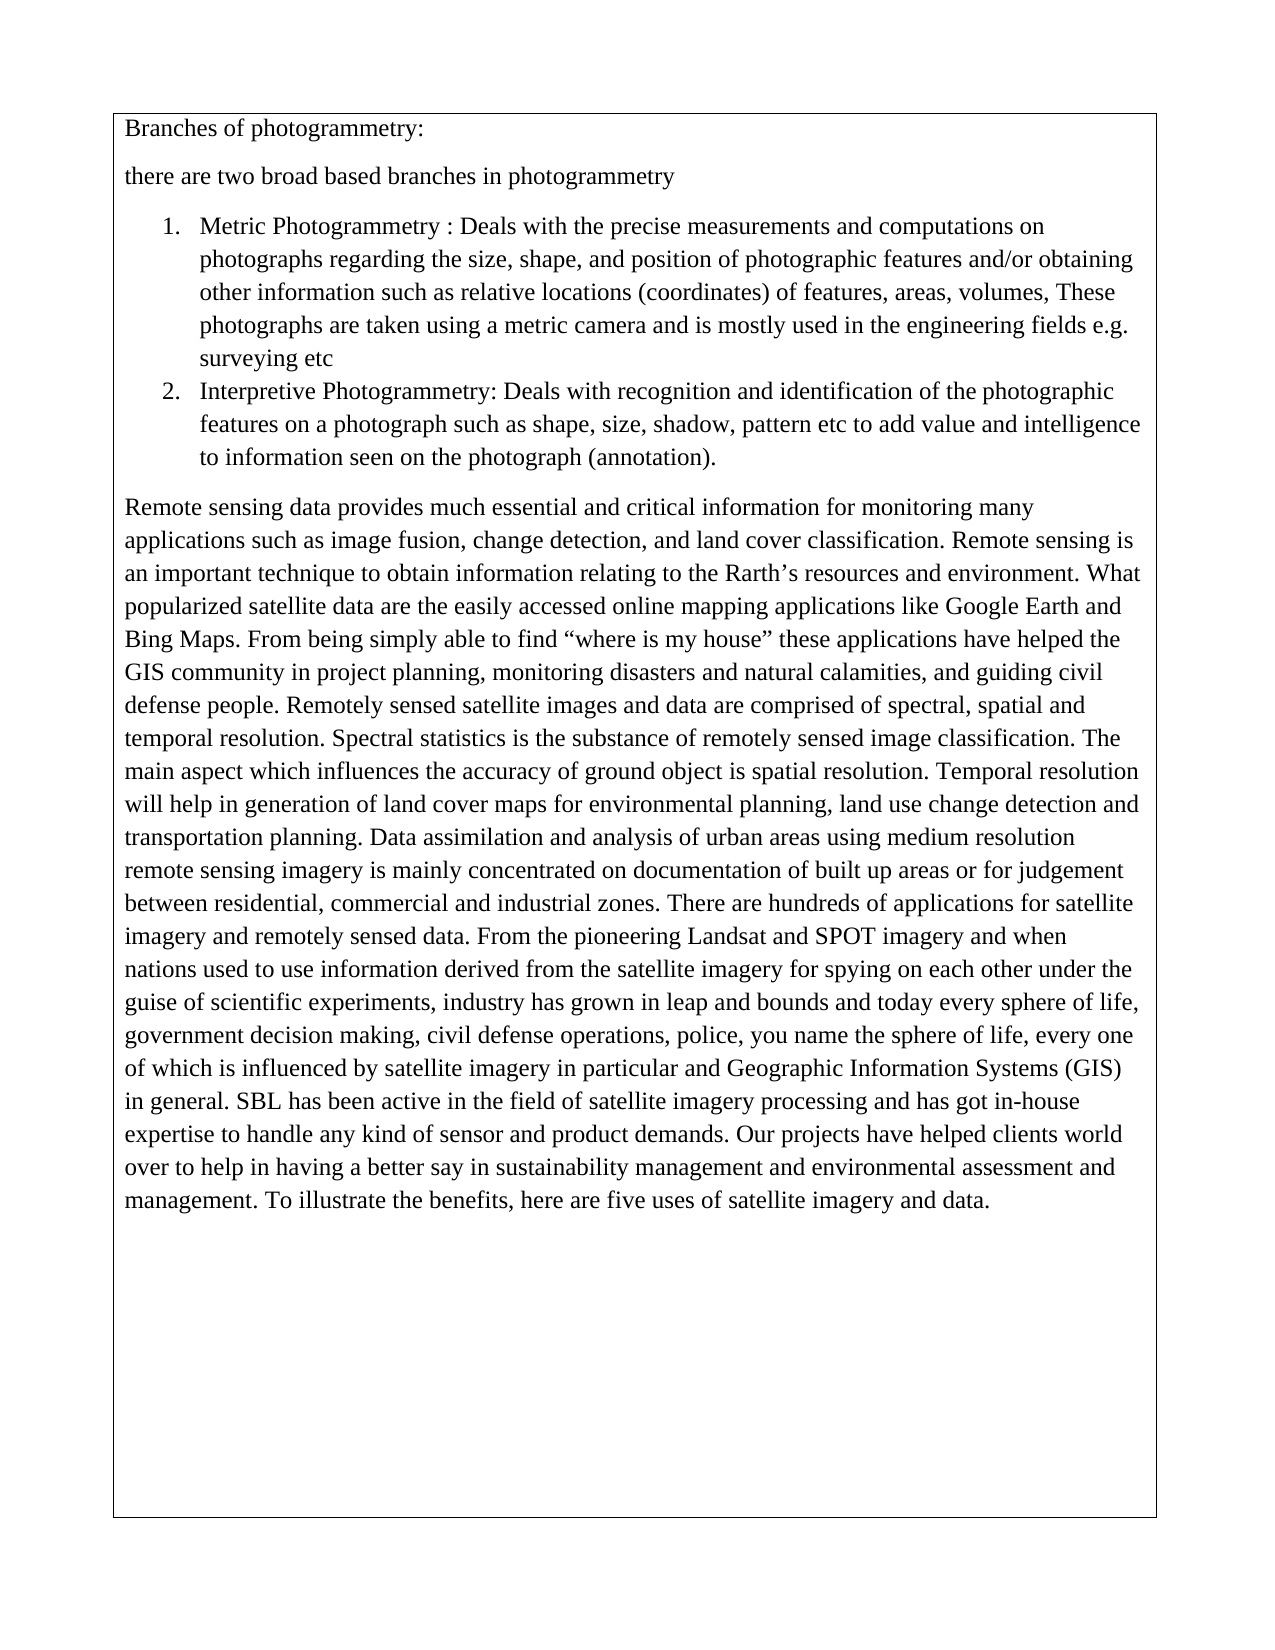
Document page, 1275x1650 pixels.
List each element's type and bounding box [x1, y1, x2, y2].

table_cell [114, 114, 1156, 1517]
